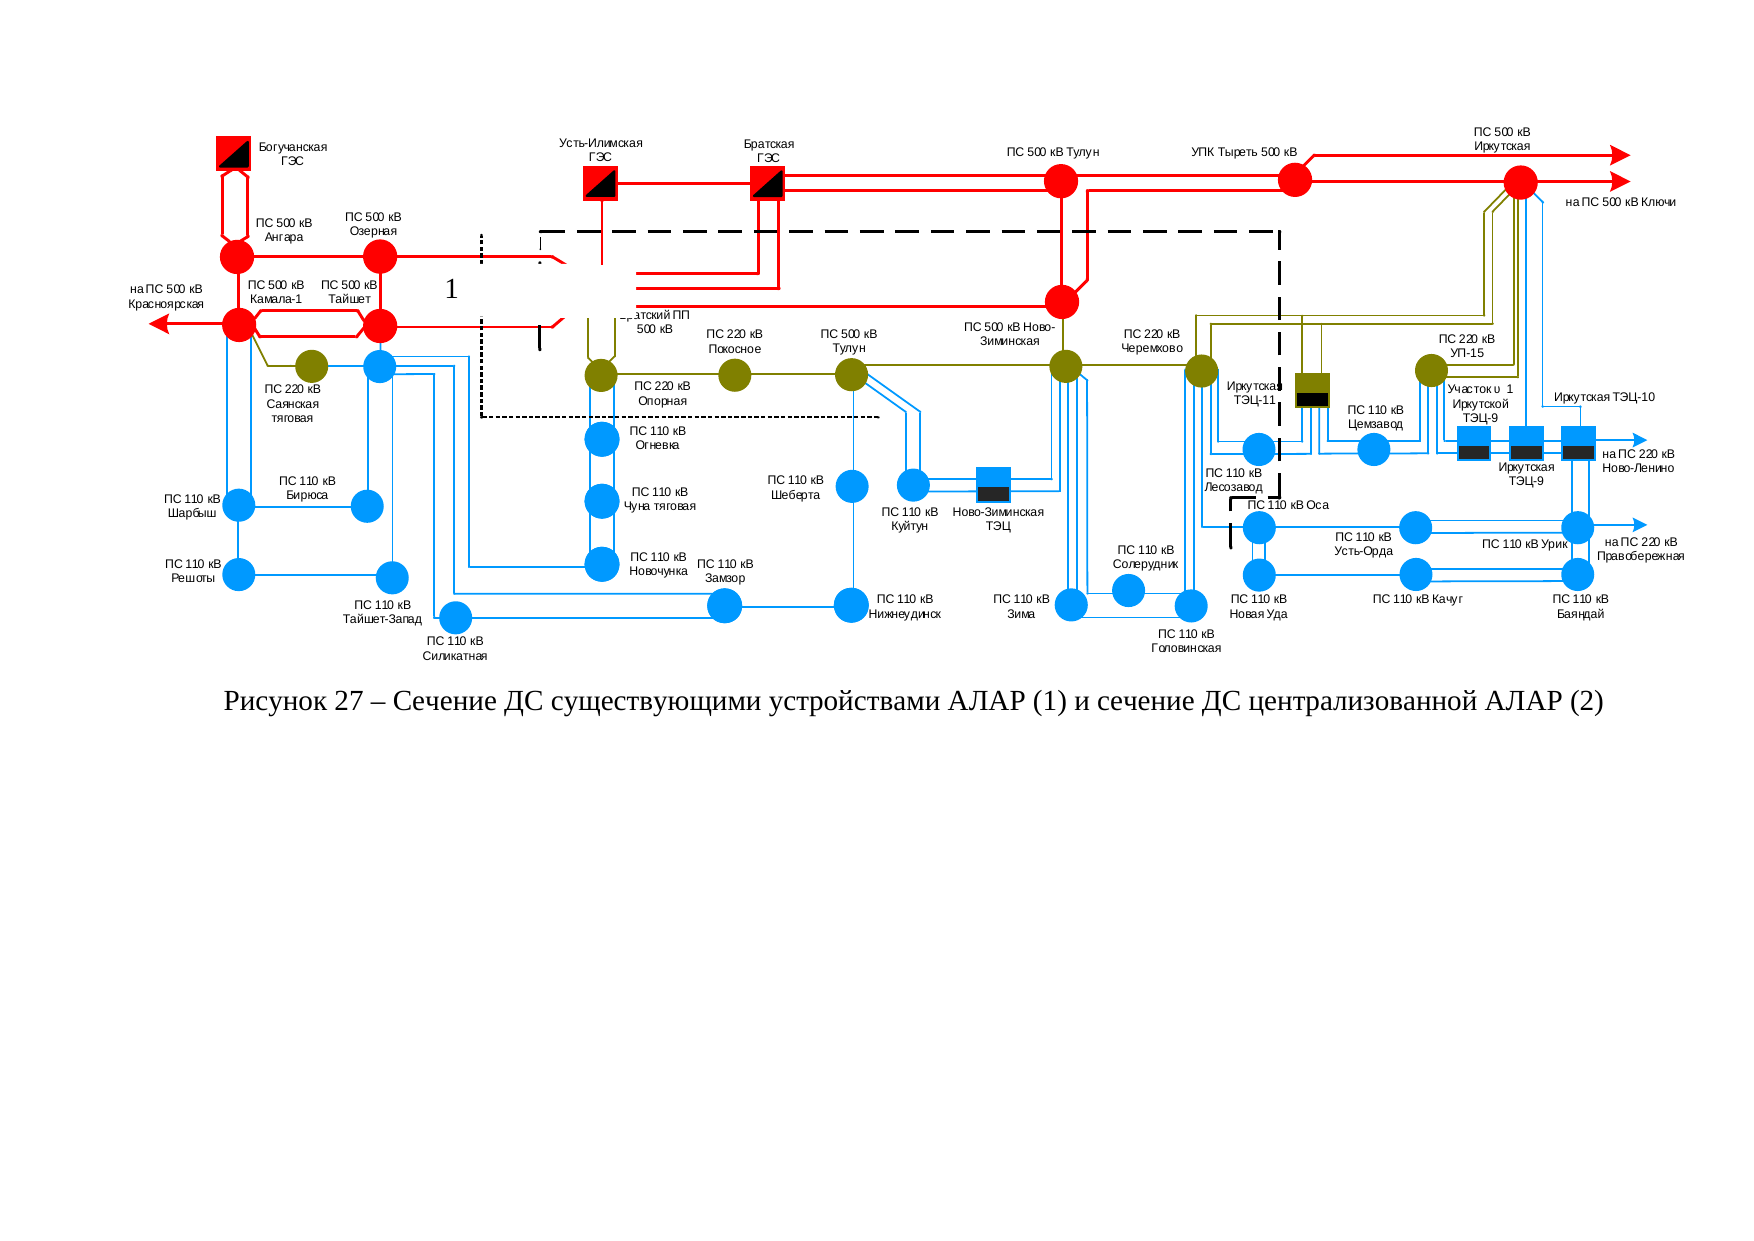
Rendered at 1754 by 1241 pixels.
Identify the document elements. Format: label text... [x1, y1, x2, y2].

text Рисунок 27 – Сечение ДС существующими устройствами АЛАР (1) и сечение ДС централизованной АЛАР (2) [118, 683, 1636, 717]
